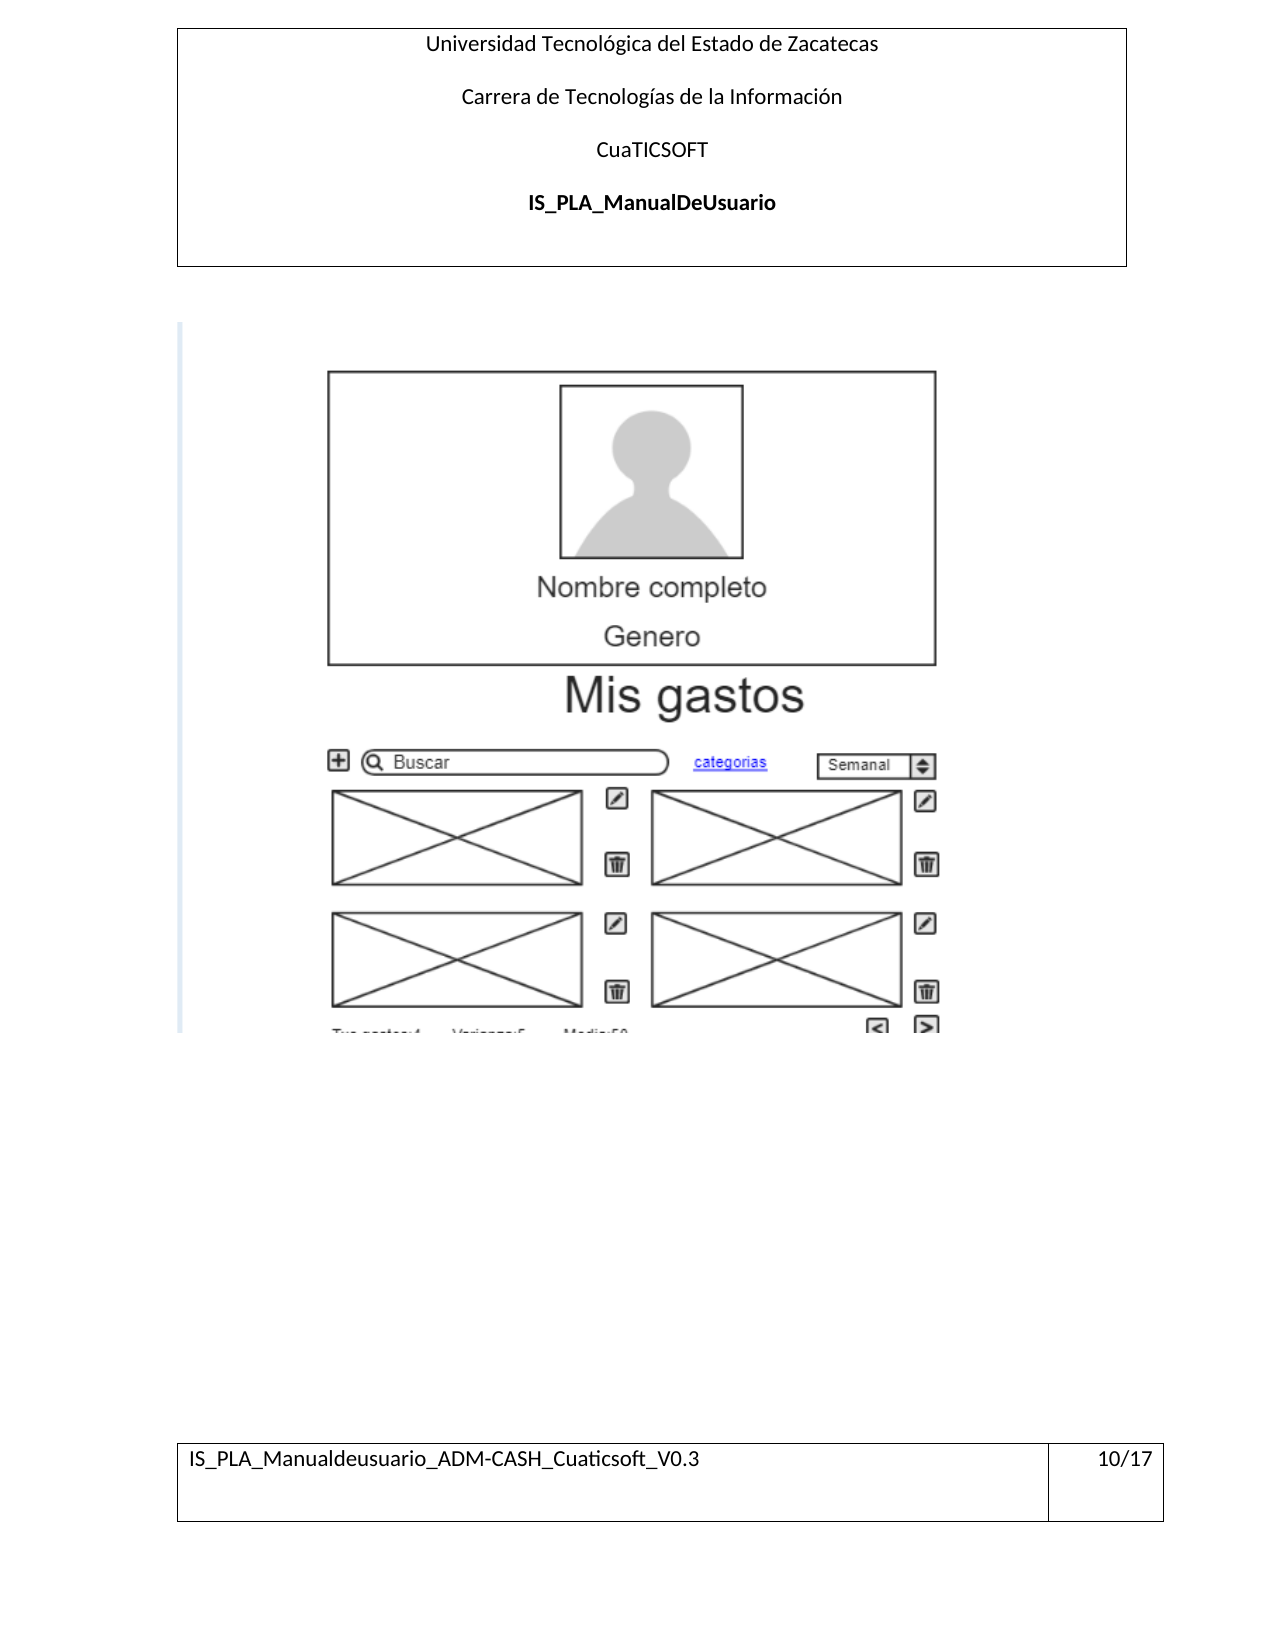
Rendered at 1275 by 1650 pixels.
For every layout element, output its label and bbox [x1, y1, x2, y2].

picture [177, 322, 1128, 1033]
